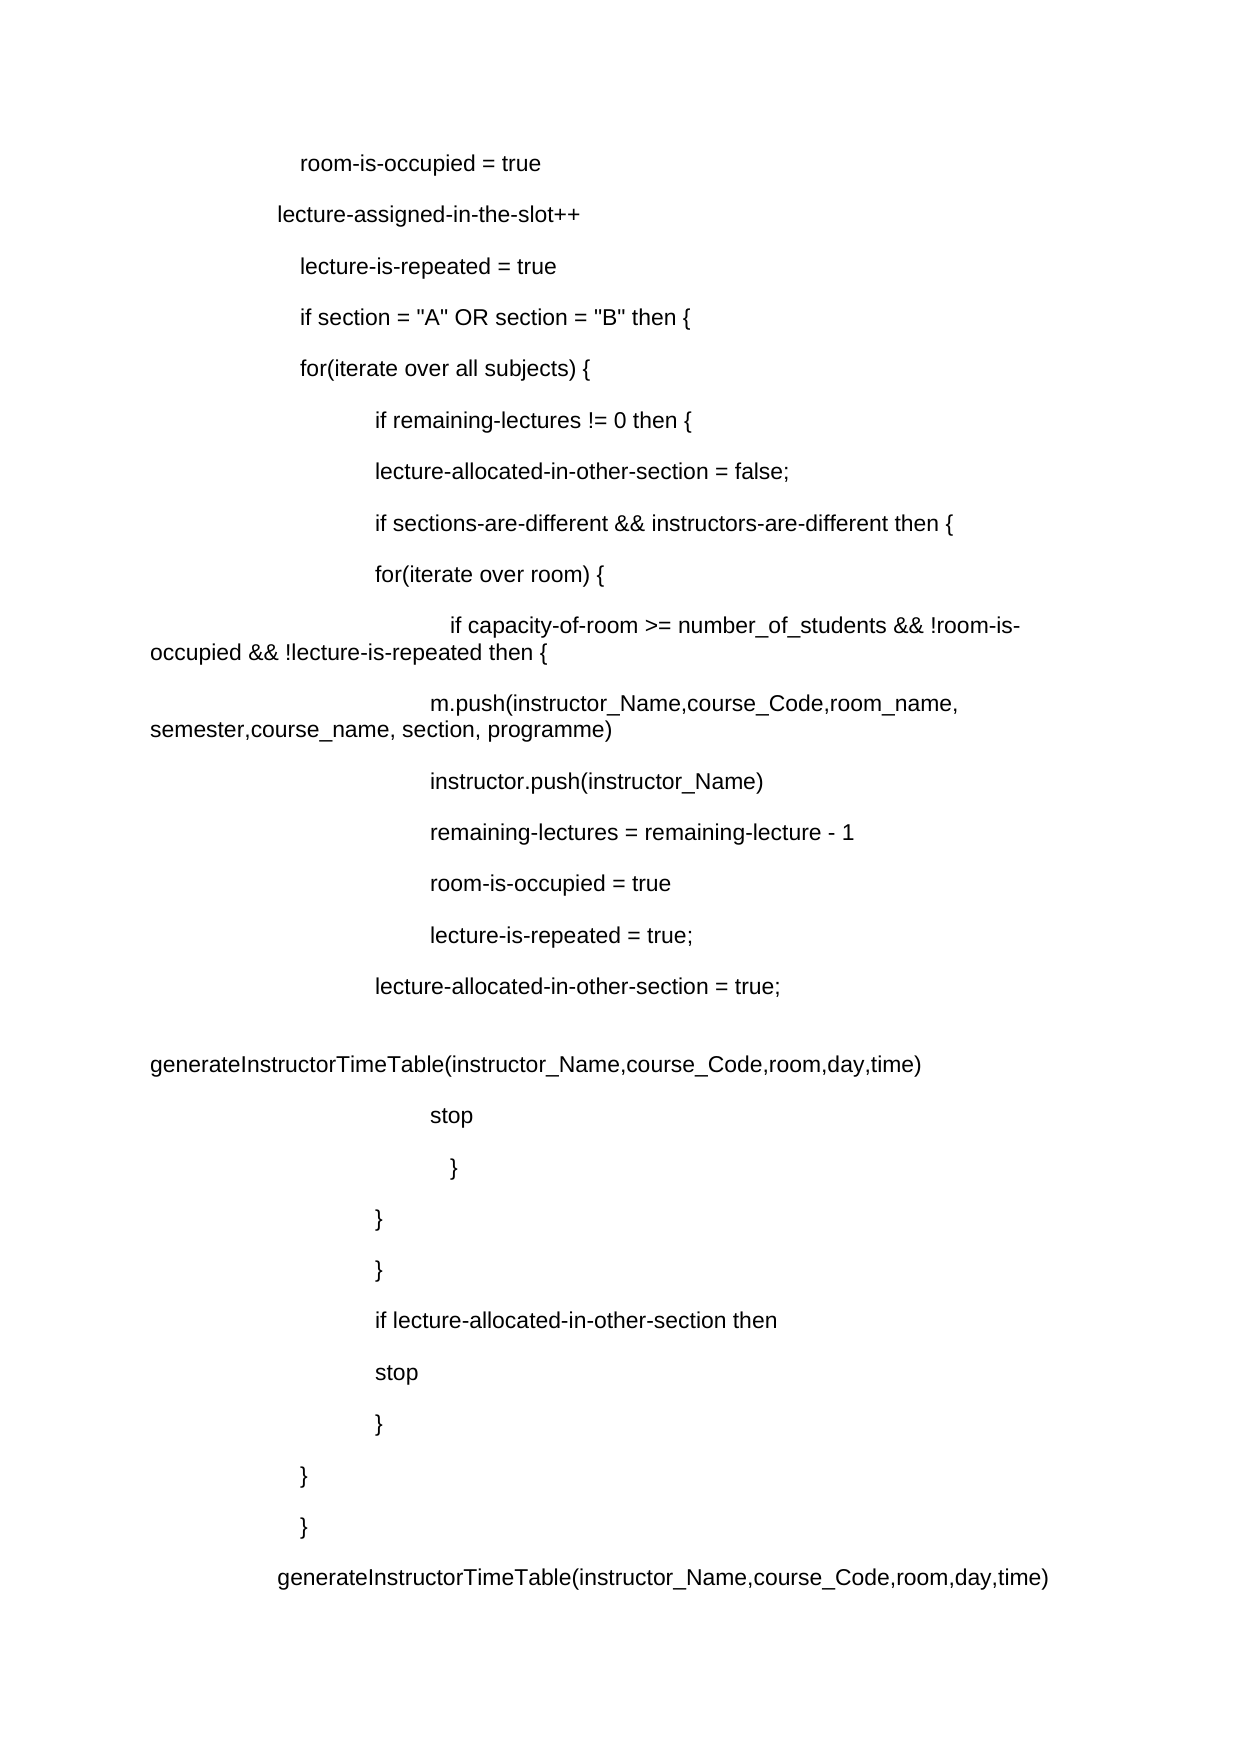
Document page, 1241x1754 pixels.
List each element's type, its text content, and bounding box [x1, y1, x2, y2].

text } [150, 1410, 1090, 1437]
text if section = "A" OR section = "B" then { [150, 304, 1090, 330]
text generateInstructorTimeTable(instructor_Name,course_Code,room,day,time) [150, 1564, 1090, 1591]
text if capacity-of-room >= number_of_students && !room-is-occupied && !lecture-is-repeated then { [150, 612, 1090, 665]
text for(iterate over all subjects) { [150, 355, 1090, 382]
text if lecture-allocated-in-other-section then [150, 1307, 1090, 1334]
text } [150, 1153, 1090, 1180]
text stop [150, 1359, 1090, 1385]
text lecture-is-repeated = true [150, 253, 1090, 279]
text m.push(instructor_Name,course_Code,room_name, semester,course_name, section, programme) [150, 690, 1090, 743]
text room-is-occupied = true [150, 150, 1090, 176]
text for(iterate over room) { [150, 561, 1090, 587]
text remaining-lectures = remaining-lecture - 1 [150, 819, 1090, 845]
text } [150, 1205, 1090, 1231]
text } [150, 1256, 1090, 1282]
text lecture-is-repeated = true; [150, 922, 1090, 948]
text } [150, 1462, 1090, 1488]
text lecture-assigned-in-the-slot++ [150, 201, 1090, 228]
text if remaining-lectures != 0 then { [150, 407, 1090, 433]
text } [150, 1513, 1090, 1539]
text if sections-are-different && instructors-are-different then { [150, 509, 1090, 536]
text generateInstructorTimeTable(instructor_Name,course_Code,room,day,time) [150, 1024, 1090, 1077]
text lecture-allocated-in-other-section = false; [150, 458, 1090, 484]
text lecture-allocated-in-other-section = true; [300, 973, 1090, 999]
text instructor.push(instructor_Name) [150, 768, 1090, 794]
text room-is-occupied = true [150, 870, 1090, 897]
text stop [150, 1102, 1090, 1128]
